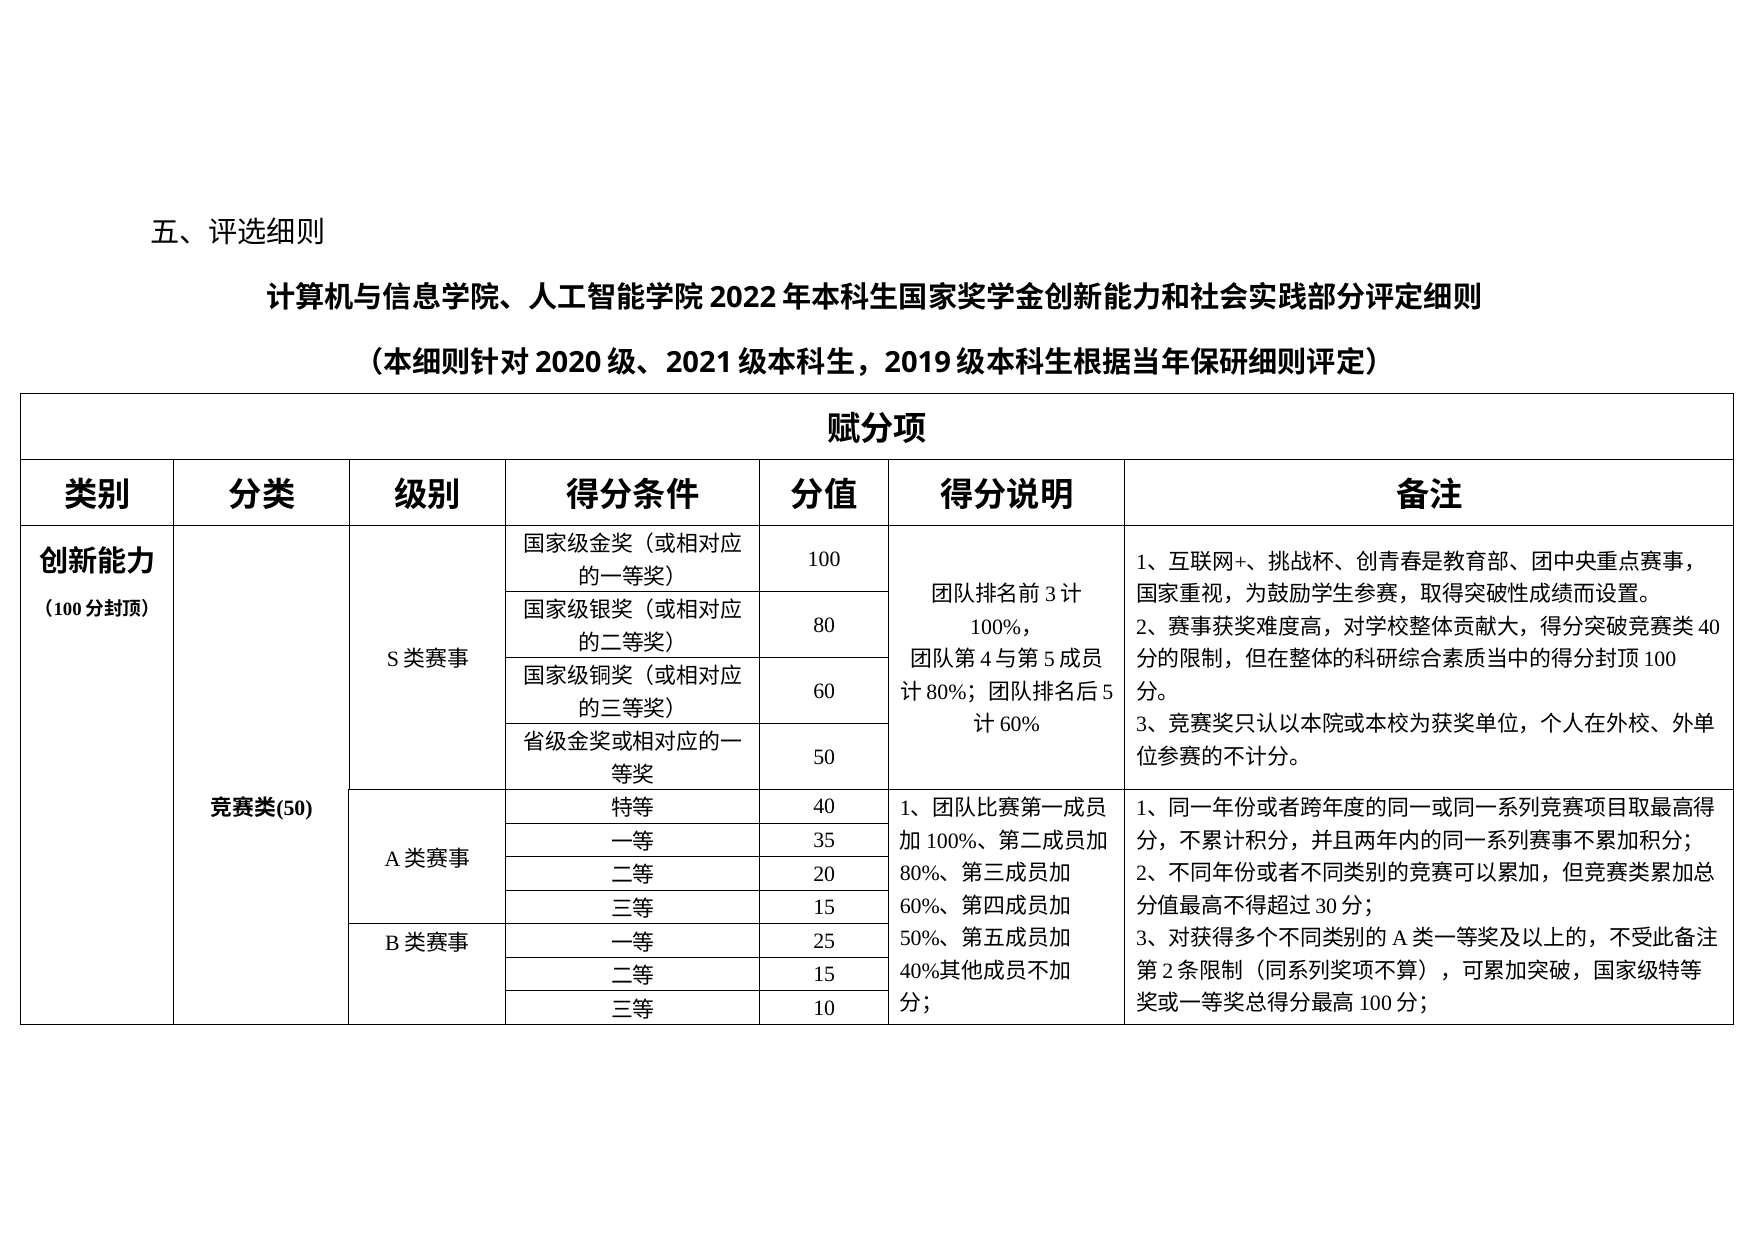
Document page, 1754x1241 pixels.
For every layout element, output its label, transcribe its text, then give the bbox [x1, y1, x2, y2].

table_cell 15 [760, 891, 888, 923]
table_cell 二等 [506, 958, 759, 990]
table_cell 35 [760, 824, 888, 856]
table_cell 1、同一年份或者跨年度的同一或同一系列竞赛项目取最高得分，不累计积分，并且两年内的同一系列赛事不累加积分； 2、不同年份或者不同类别的竞赛可以累加，但竞赛类累加总分值最高不得超过30分； 3、对获得多个不同类别的A类一等奖及以上的，不受此备注第2条限制（同系列奖项不算），可累加突破，国家级特等奖或一等奖总得分最高100分； 4、竞赛分类见附注2和3（学院将结合各类赛事情况适时调整该分类）； 5、竞赛奖只认以本院或本校为获奖单位，个人在外校、外单位参赛的不计分。 [1125, 790, 1733, 1024]
table_cell S类赛事 [350, 526, 505, 789]
table_cell B类赛事 [349, 924, 505, 1024]
table_cell 国家级银奖（或相对应的二等奖） [506, 592, 759, 657]
table_cell 三等 [506, 891, 759, 923]
table_cell 竞赛类(50) [174, 789, 348, 1024]
table_cell 60 [760, 658, 888, 723]
table_cell 得分说明 [889, 460, 1124, 525]
table_cell 一等 [506, 824, 759, 856]
table_cell 20 [760, 857, 888, 889]
table_header 计算机与信息学院、人工智能学院2022年本科生国家奖学金创新能力和社会实践部分评定细则 （本细则针对2020级、2021级本科生，2019级本科生根据当年保研细则评定） [21, 263, 1733, 393]
table_cell 国家级金奖（或相对应的一等奖） [506, 526, 759, 591]
table_cell 三等 [506, 991, 759, 1024]
table_cell 特等 [506, 790, 759, 822]
table_cell 创新能力（100分封顶） [21, 526, 173, 1024]
table_cell 40 [760, 790, 888, 822]
text 五、评选细则 [150, 198, 1604, 263]
table_cell 25 [760, 924, 888, 957]
table_cell 赋分项 [21, 394, 1733, 459]
table_cell 15 [760, 958, 888, 990]
table_cell 50 [760, 724, 888, 789]
table_cell 10 [760, 991, 888, 1024]
table_cell 互联网+、挑战杯、创青春是教育部、团中央重点赛事，国家重视，为鼓励学生参赛，取得突破性成绩而设置。 赛事获奖难度高，对学校整体贡献大，得分突破竞赛类40分的限制，但在整体的科研综合素质当中的得分封顶100分。 竞赛奖只认以本院或本校为获奖单位，个人在外校、外单位参赛的不计分。 [1125, 526, 1733, 789]
table_cell 二等 [506, 857, 759, 889]
table_cell 80 [760, 592, 888, 657]
table_cell 类别 [21, 460, 173, 525]
table_cell 分类 [174, 460, 349, 525]
table_cell 备注 [1125, 460, 1733, 525]
table_cell 一等 [506, 924, 759, 957]
table_cell 国家级铜奖（或相对应的三等奖） [506, 658, 759, 723]
table_cell A类赛事 [349, 790, 505, 923]
table_cell 团队排名前3计100%， 团队第4与第5成员计80%；团队排名后5计60% [889, 526, 1124, 789]
table_cell 得分条件 [506, 460, 759, 525]
table_cell 分值 [760, 460, 888, 525]
table_cell 100 [760, 526, 888, 591]
table_cell 级别 [350, 460, 505, 525]
table_cell 省级金奖或相对应的一等奖 [506, 724, 759, 789]
table_cell 1、团队比赛第一成员加100%、第二成员加80%、第三成员加60%、第四成员加50%、第五成员加40%其他成员不加分； 2、A类、B类、C类赛事仅指国家级奖项，3、省级奖项金奖、特等奖（最高奖为一等奖的）为鼓励，A类计12分，B类计6分，C类计3分。成员按团队中的排名赋分，参照国家级的规定。 [889, 790, 1124, 1024]
table_cell [174, 526, 349, 789]
